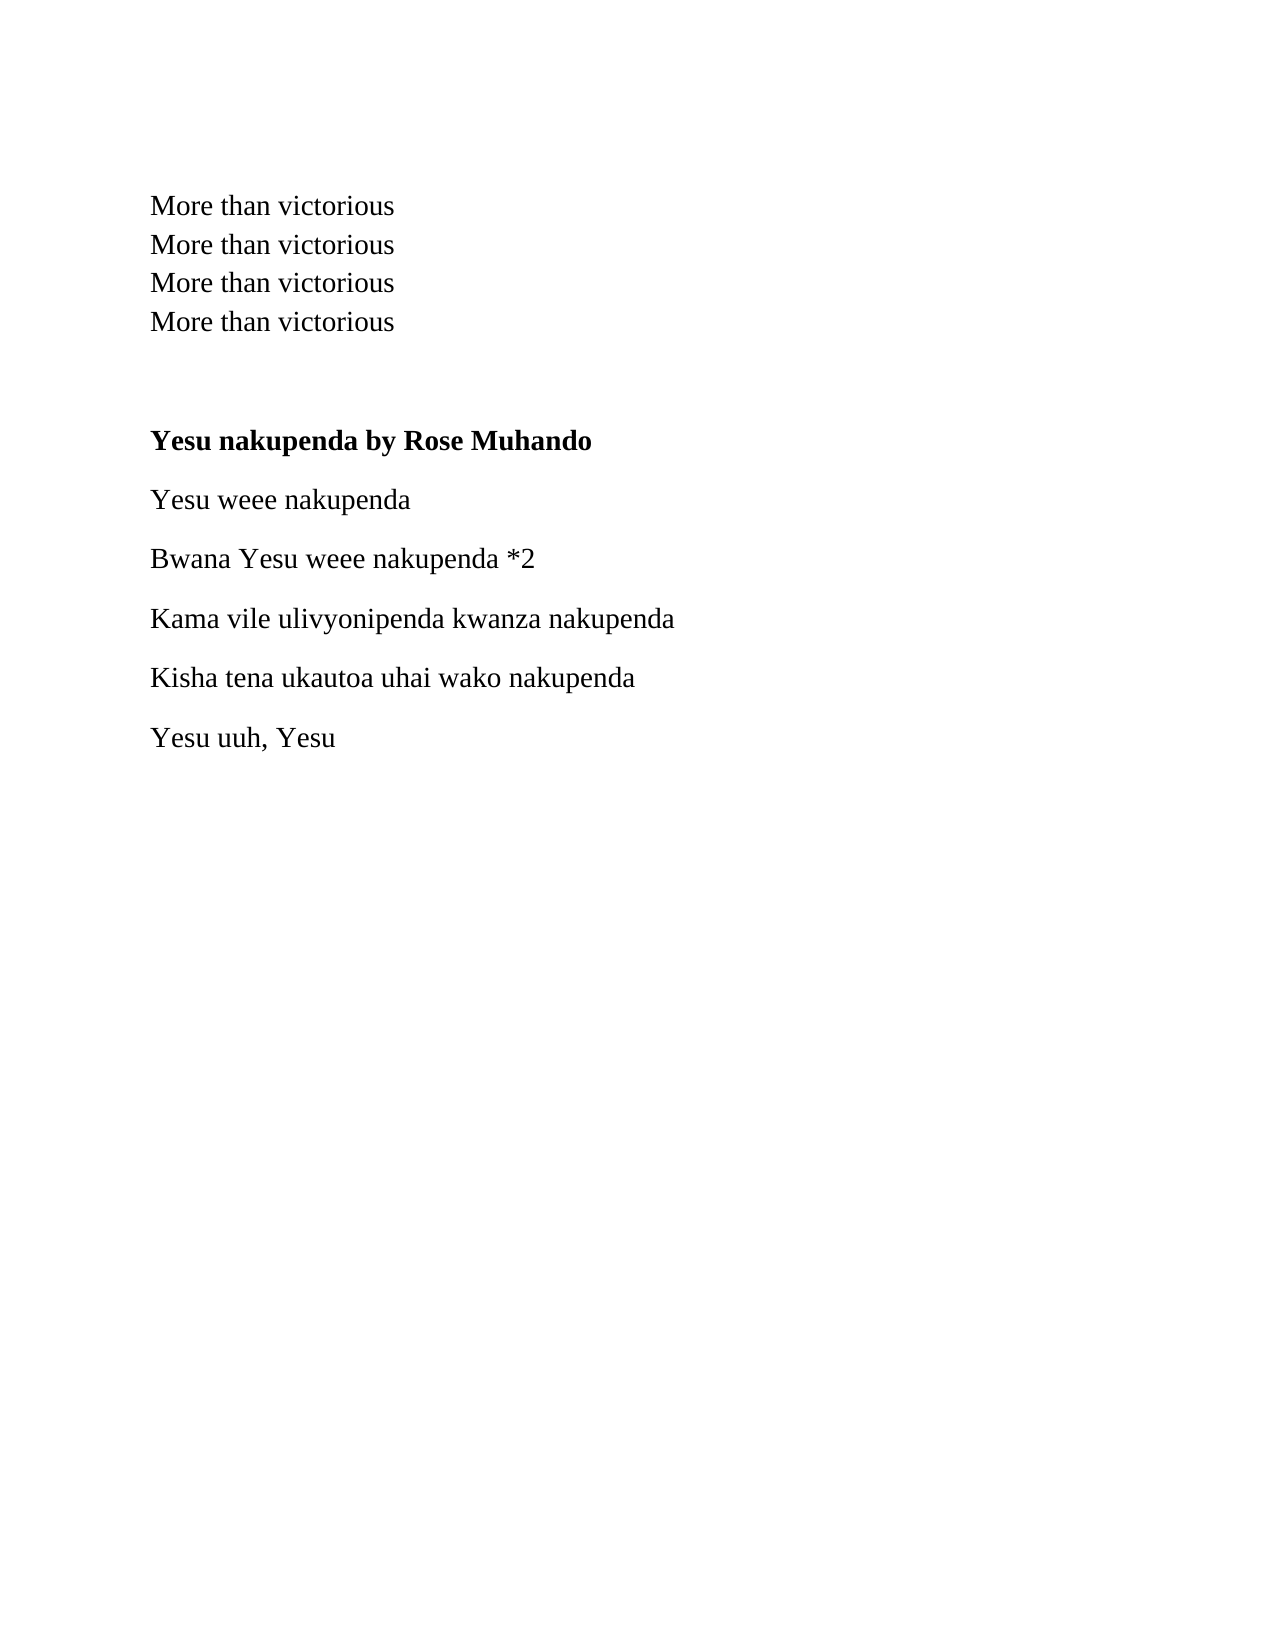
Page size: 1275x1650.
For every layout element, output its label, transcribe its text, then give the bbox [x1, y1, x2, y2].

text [150, 150, 1125, 338]
text Kama vile ulivyonipenda kwanza nakupenda [150, 601, 1125, 634]
text Yesu weee nakupenda [150, 482, 1125, 516]
text Kisha tena ukautoa uhai wako nakupenda [150, 660, 1125, 694]
text Bwana Yesu weee nakupenda *2 [150, 542, 1125, 575]
text Yesu nakupenda by Rose Muhando [150, 423, 1125, 456]
text Yesu uuh, Yesu [150, 720, 1125, 753]
